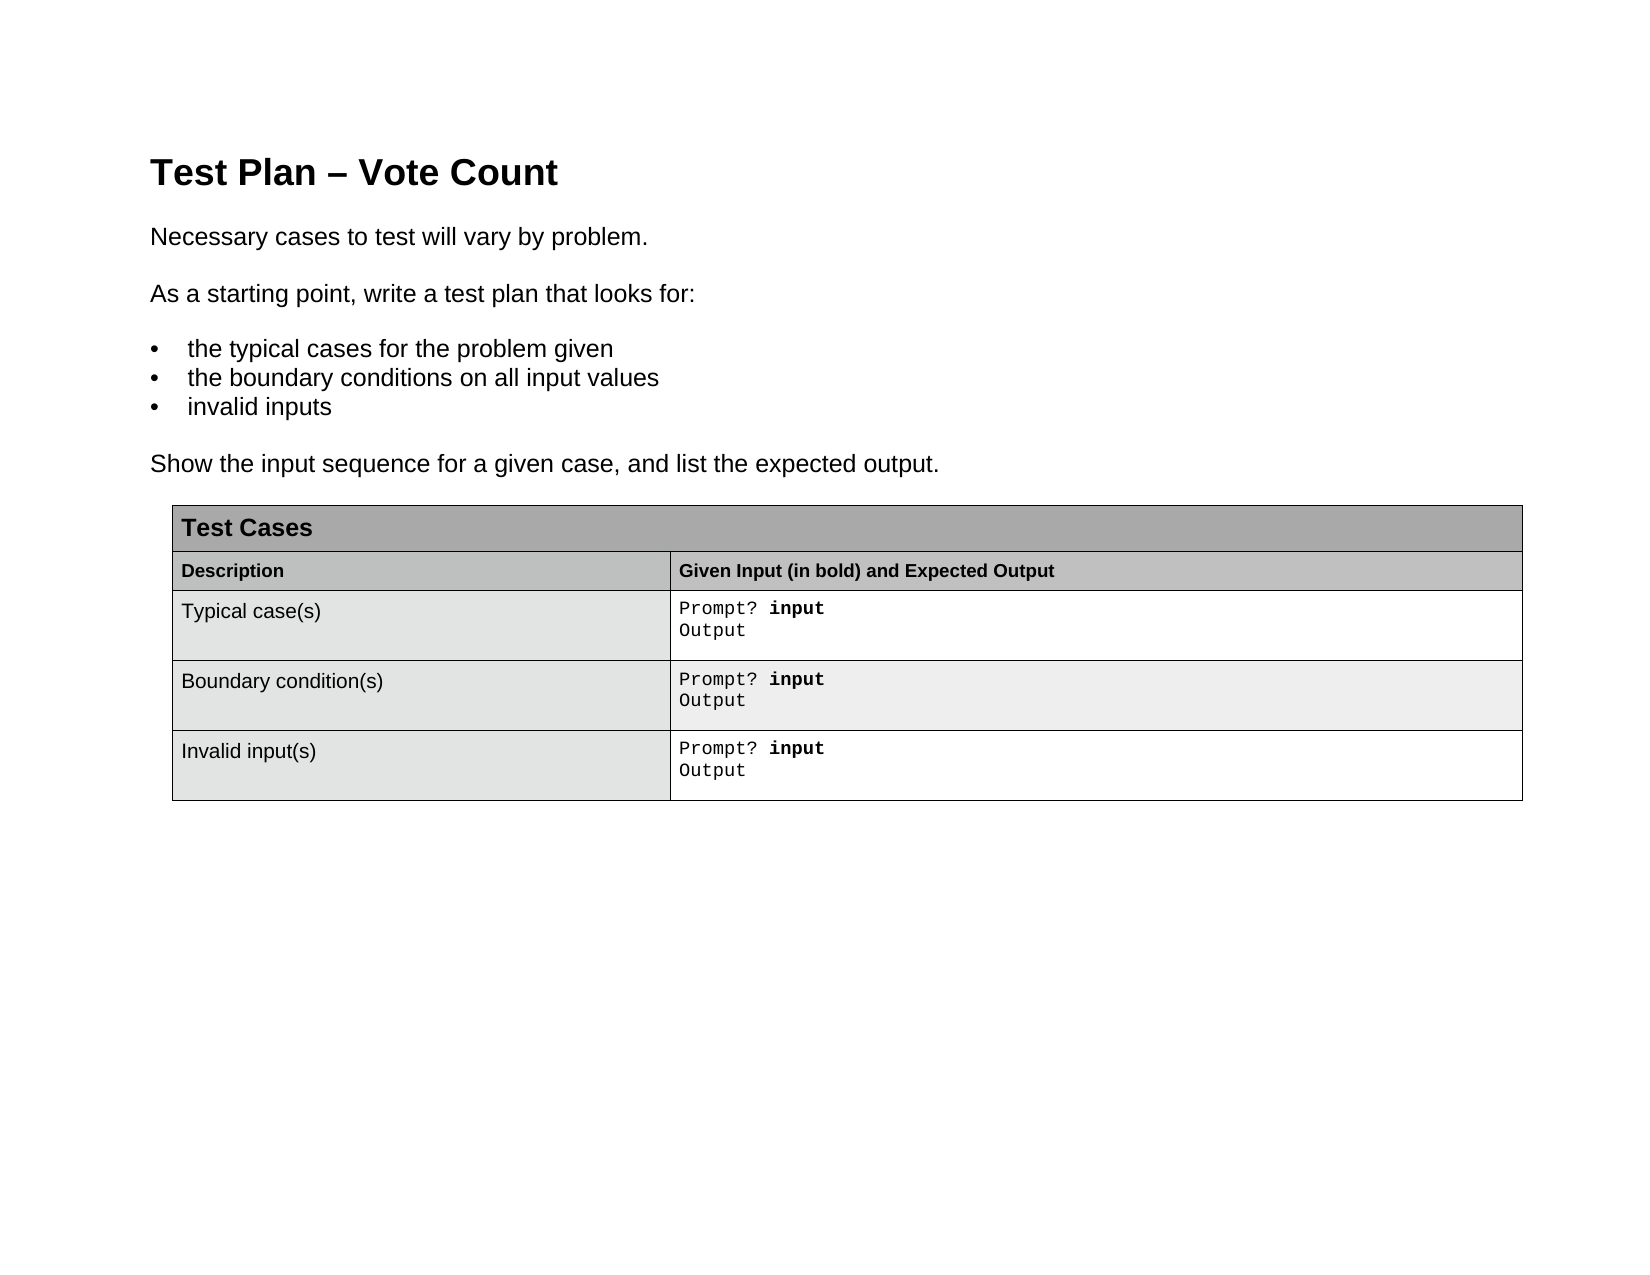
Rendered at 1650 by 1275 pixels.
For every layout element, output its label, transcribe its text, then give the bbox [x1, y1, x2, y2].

text Show the input sequence for a given case, and list the expected output. [150, 449, 1500, 504]
table_cell Given Input (in bold) and Expected Output [671, 552, 1522, 590]
table_cell Description [173, 552, 670, 590]
list the boundary conditions on all input values [150, 363, 1500, 392]
table_cell Invalid input(s) [173, 731, 670, 800]
table_cell Boundary condition(s) [173, 661, 670, 730]
list invalid inputs [150, 392, 1500, 421]
table_cell Prompt? input Output [671, 731, 1522, 800]
text As a starting point, write a test plan that looks for: [150, 279, 1500, 334]
list the typical cases for the problem given [150, 334, 1500, 363]
table_cell Prompt? input Output [671, 661, 1522, 730]
table_cell Prompt? input Output [671, 591, 1522, 660]
table_cell Typical case(s) [173, 591, 670, 660]
table_header Test Cases [173, 506, 1522, 551]
text Necessary cases to test will vary by problem. [150, 222, 1500, 251]
subtitle Test Plan – Vote Count [150, 150, 1500, 193]
